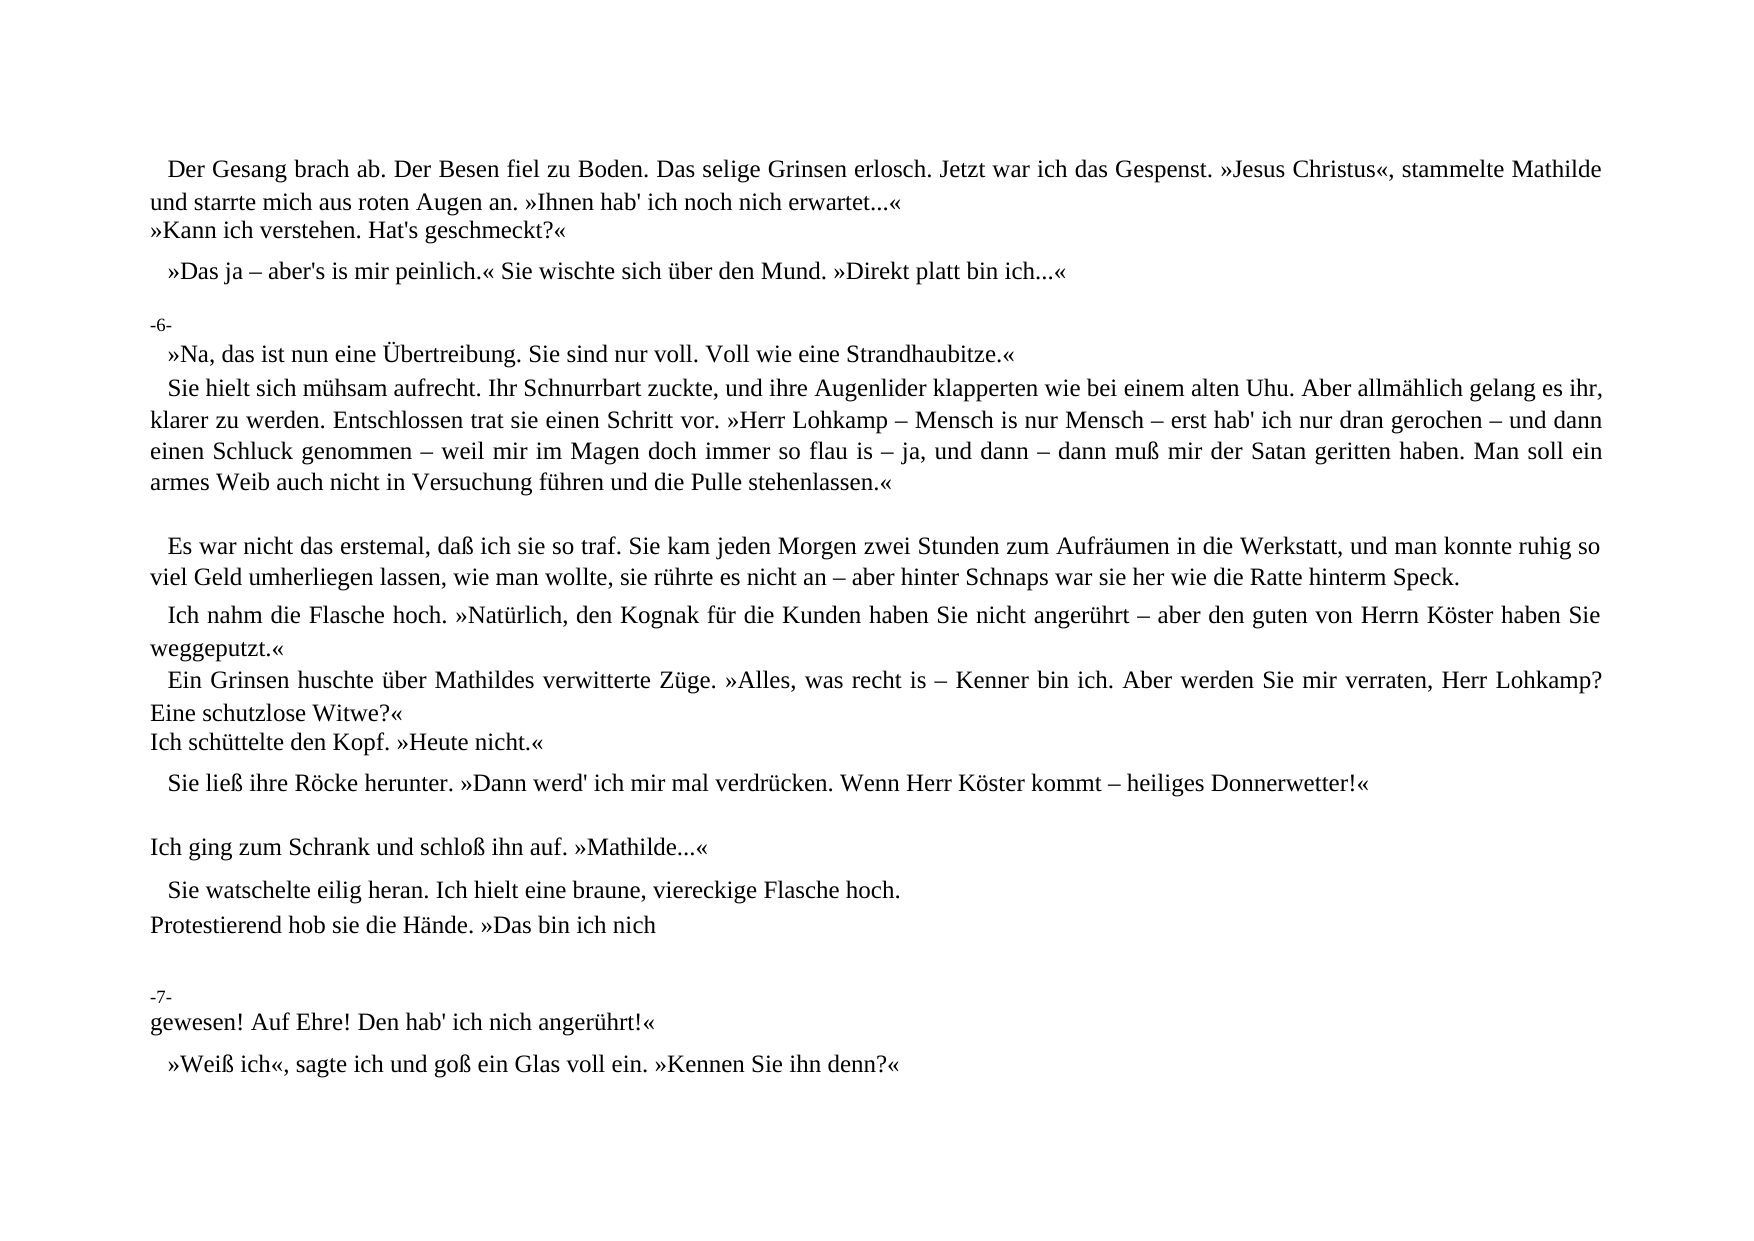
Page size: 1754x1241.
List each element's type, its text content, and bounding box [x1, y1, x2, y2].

text Ein Grinsen huschte über Mathildes verwitterte Züge. »Alles, was recht is – Kenner bin ich. Aber werden Sie mir verraten, Herr Lohkamp? Eine schutzlose Witwe?« [150, 662, 1604, 727]
text -7- [150, 985, 1604, 1007]
text Es war nicht das erstemal, daß ich sie so traf. Sie kam jeden Morgen zwei Stunden zum Aufräumen in die Werkstatt, und man konnte ruhig so viel Geld umherliegen lassen, wie man wollte, sie rührte es nicht an – aber hinter Schnaps war sie her wie die Ratte hinterm Speck. [150, 529, 1604, 591]
text Sie ließ ihre Röcke herunter. »Dann werd' ich mir mal verdrücken. Wenn Herr Köster kommt – heiliges Donnerwetter!« [150, 765, 1604, 797]
text Ich schüttelte den Kopf. »Heute nicht.« [150, 727, 1604, 756]
text »Na, das ist nun eine Übertreibung. Sie sind nur voll. Voll wie eine Strandhaubitze.« [150, 335, 1604, 368]
text Protestierend hob sie die Hände. »Das bin ich nich [150, 910, 1604, 938]
text Ich ging zum Schrank und schloß ihn auf. »Mathilde...« [150, 832, 1604, 861]
text Sie hielt sich mühsam aufrecht. Ihr Schnurrbart zuckte, und ihre Augenlider klapperten wie bei einem alten Uhu. Aber allmählich gelang es ihr, klarer zu werden. Entschlossen trat sie einen Schritt vor. »Herr Lohkamp – Mensch is nur Mensch – erst hab' ich nur dran gerochen – und dann einen Schluck genommen – weil mir im Magen doch immer so flau is – ja, und dann – dann muß mir der Satan geritten haben. Man soll ein armes Weib auch nicht in Versuchung führen und die Pulle stehenlassen.« [150, 371, 1604, 496]
text Ich nahm die Flasche hoch. »Natürlich, den Kognak für die Kunden haben Sie nicht angerührt – aber den guten von Herrn Köster haben Sie weggeputzt.« [150, 596, 1604, 662]
text -6- [150, 313, 1604, 335]
text gewesen! Auf Ehre! Den hab' ich nich angerührt!« [150, 1007, 1604, 1036]
text »Kann ich verstehen. Hat's geschmeckt?« [150, 216, 1604, 244]
text »Das ja – aber's is mir peinlich.« Sie wischte sich über den Mund. »Direkt platt bin ich...« [150, 252, 1604, 285]
text Der Gesang brach ab. Der Besen fiel zu Boden. Das selige Grinsen erlosch. Jetzt war ich das Gespenst. »Jesus Christus«, stammelte Mathilde und starrte mich aus roten Augen an. »Ihnen hab' ich noch nich erwartet...« [150, 150, 1604, 216]
text Sie watschelte eilig heran. Ich hielt eine braune, viereckige Flasche hoch. [150, 872, 1604, 903]
text »Weiß ich«, sagte ich und goß ein Glas voll ein. »Kennen Sie ihn denn?« [150, 1047, 1604, 1078]
